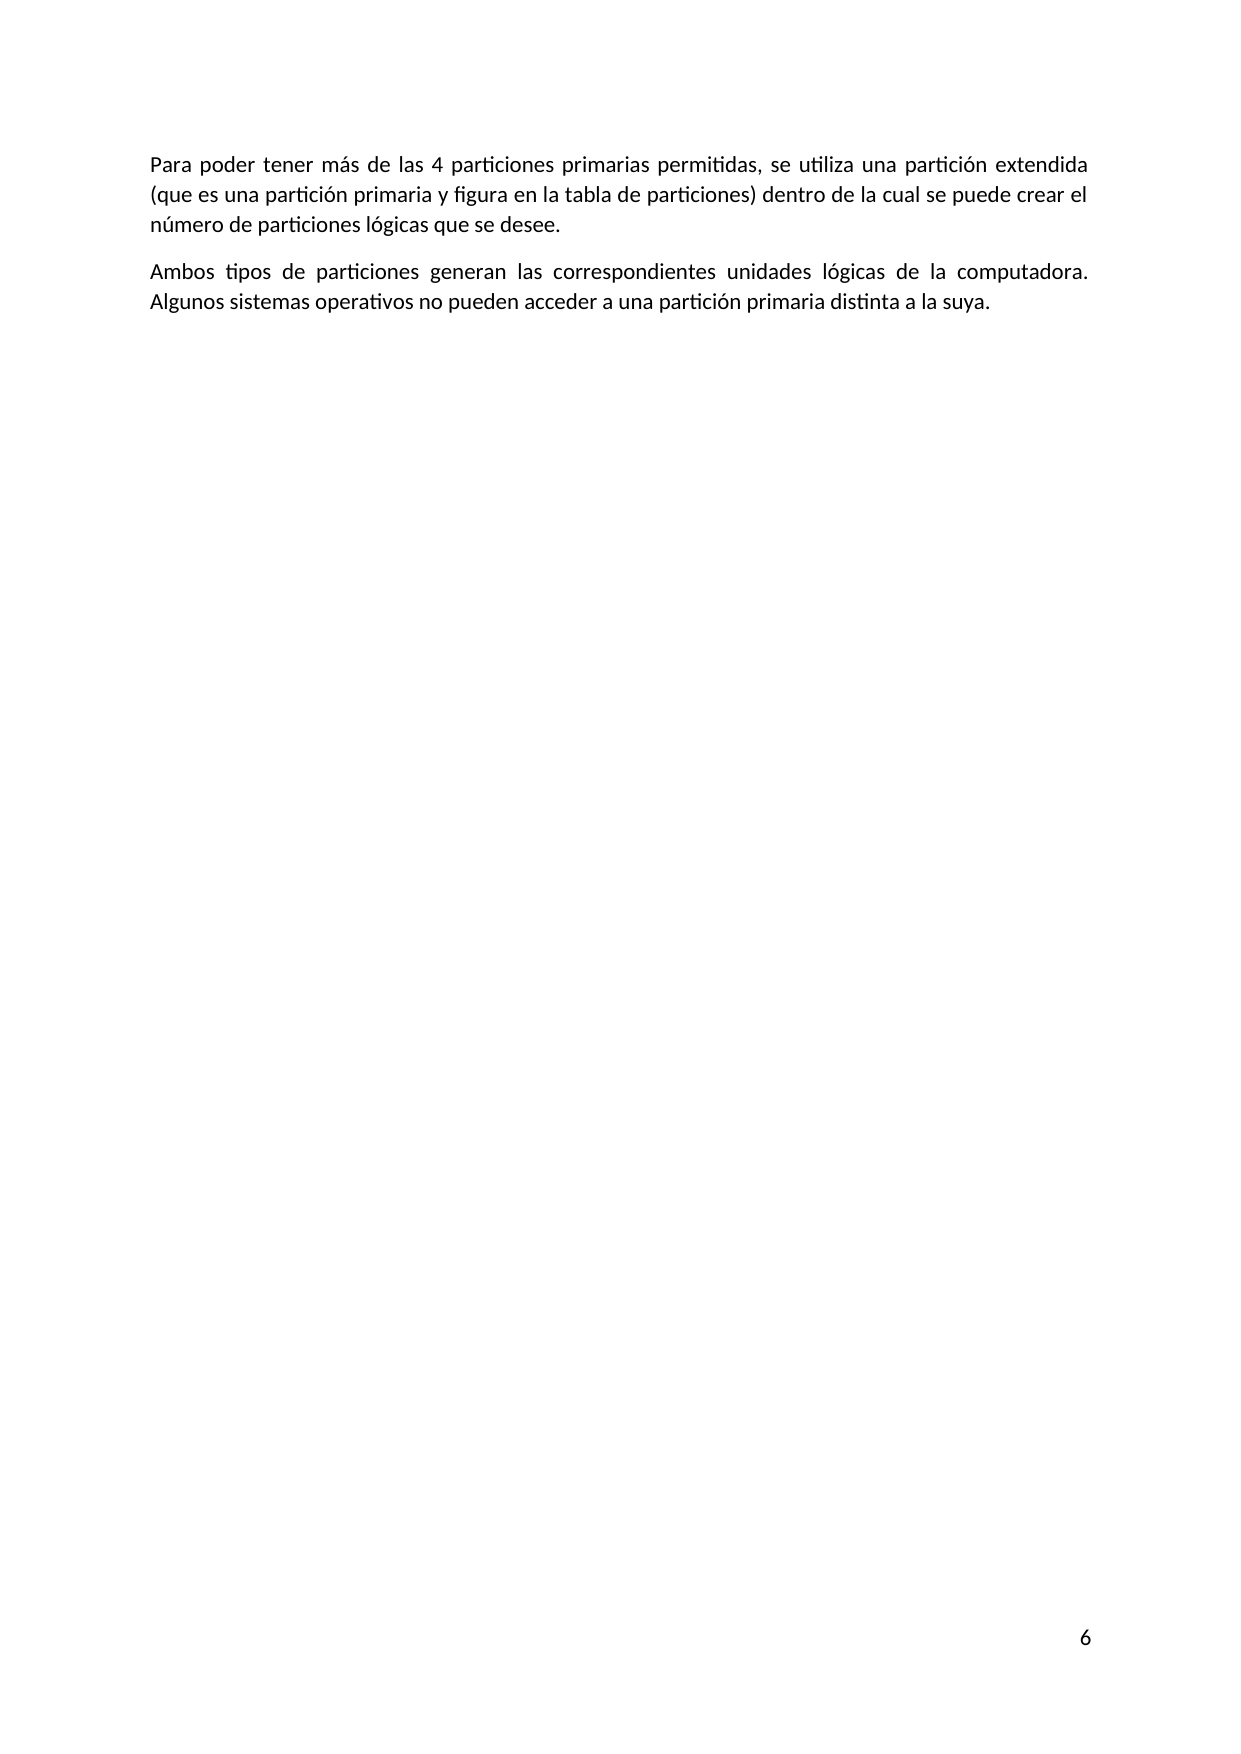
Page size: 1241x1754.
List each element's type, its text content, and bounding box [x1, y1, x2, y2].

text Para poder tener más de las 4 particiones primarias permitidas, se utiliza una partición extendida (que es una partición primaria y figura en la tabla de particiones) dentro de la cual se puede crear el número de particiones lógicas que se desee. [150, 150, 1090, 238]
text Ambos tipos de particiones generan las correspondientes unidades lógicas de la computadora. Algunos sistemas operativos no pueden acceder a una partición primaria distinta a la suya. [150, 257, 1090, 316]
